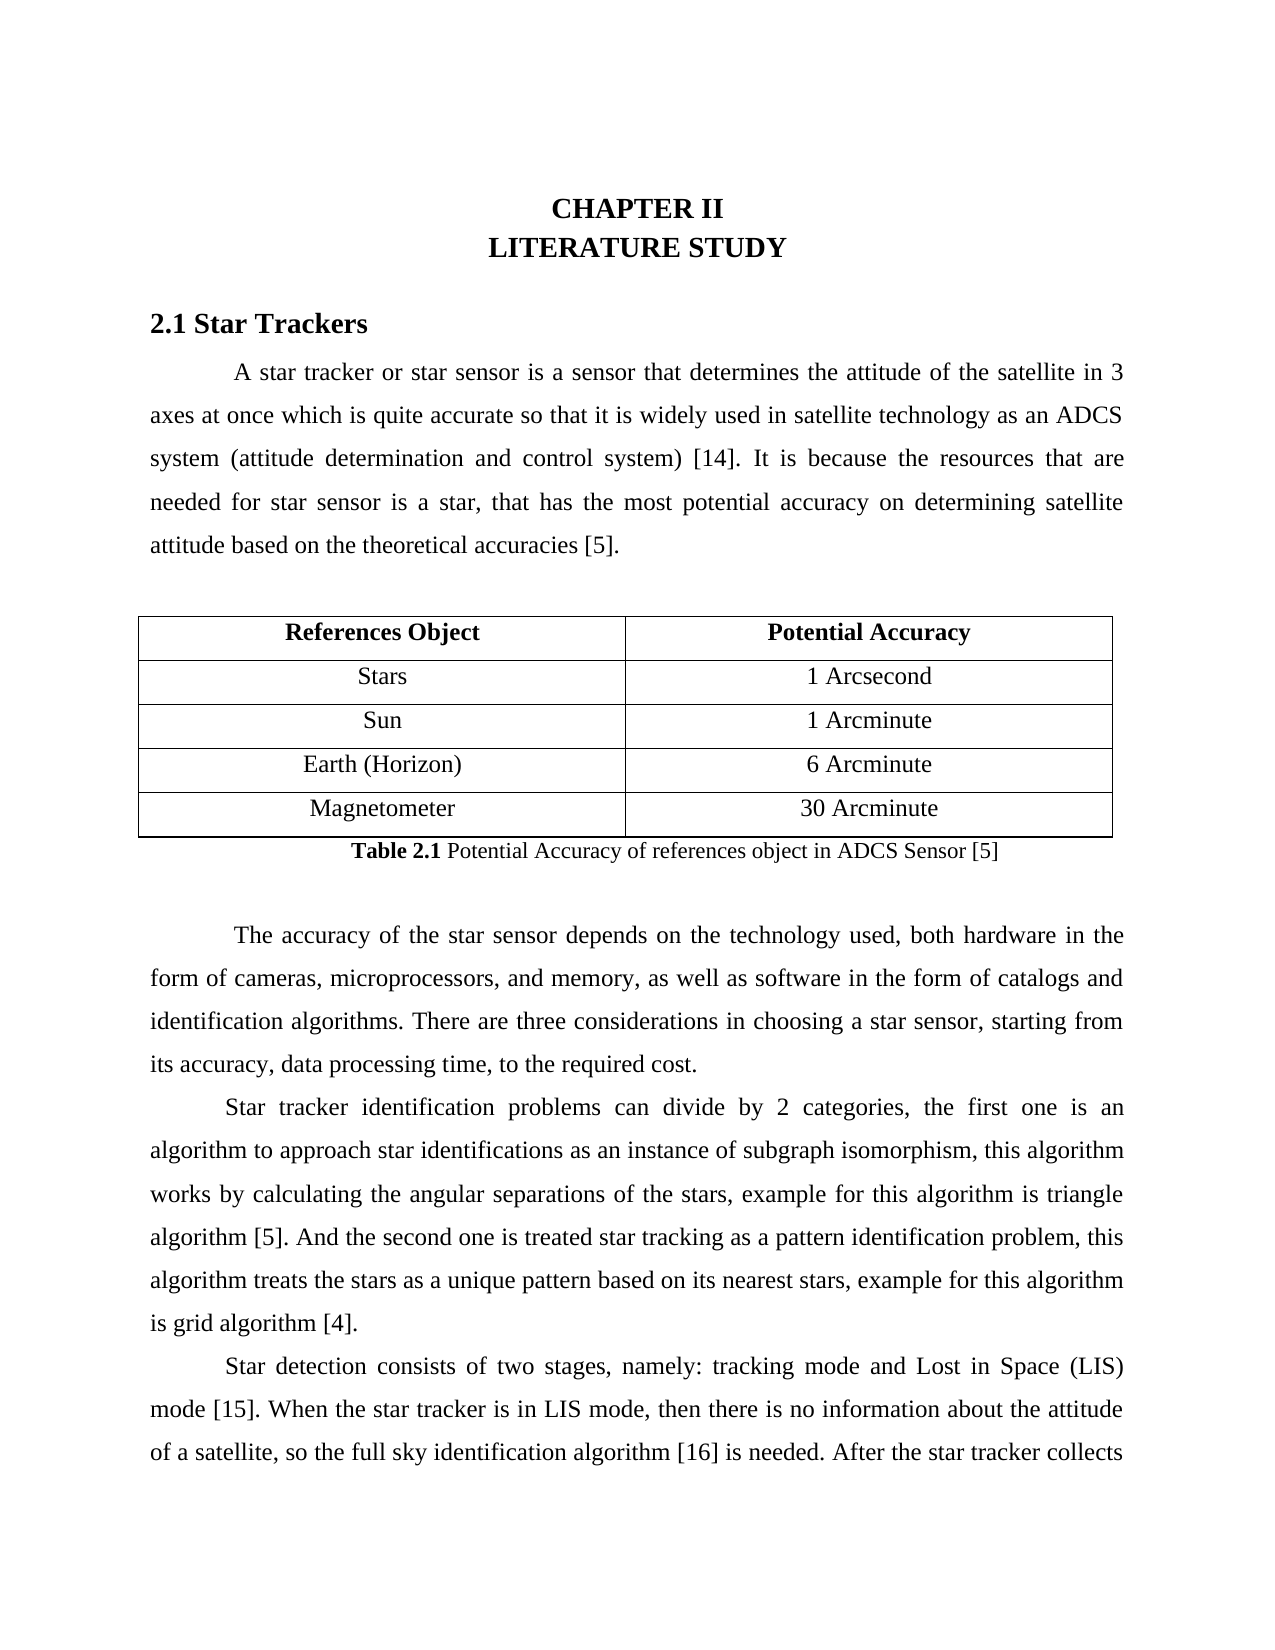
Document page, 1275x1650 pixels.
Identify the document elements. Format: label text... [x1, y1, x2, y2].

table_header References Object [139, 617, 625, 660]
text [150, 1351, 1125, 1466]
table_cell Earth (Horizon) [139, 749, 625, 792]
subtitle CHAPTER II LITERATURE STUDY [150, 192, 1125, 264]
text The accuracy of the star sensor depends on the technology used, both hardware in the form of cameras, microprocessors, and memory, as well as software in the form of catalogs and identification algorithms. There are three considerations in choosing a star sensor, starting from its accuracy, data processing time, to the required cost. [150, 920, 1125, 1078]
table_cell Stars [139, 661, 625, 704]
table_cell 1 Arcminute [626, 705, 1112, 748]
table_cell Magnetometer [139, 793, 625, 836]
subtitle 2.1 Star Trackers [150, 306, 1125, 340]
text Star tracker identification problems can divide by 2 categories, the first one is an algorithm to approach star identifications as an instance of subgraph isomorphism, this algorithm works by calculating the angular separations of the stars, example for this algorithm is triangle algorithm [5]. And the second one is treated star tracking as a pattern identification problem, this algorithm treats the stars as a unique pattern based on its nearest stars, example for this algorithm is grid algorithm [4]. [150, 1092, 1125, 1337]
text Table 2.1 Potential Accuracy of references object in ADCS Sensor [5] [150, 837, 1125, 864]
table_cell 30 Arcminute [626, 793, 1112, 836]
table_cell 6 Arcminute [626, 749, 1112, 792]
table_cell 1 Arcsecond [626, 661, 1112, 704]
table_cell Sun [139, 705, 625, 748]
table_header Potential Accuracy [626, 617, 1112, 660]
text A star tracker or star sensor is a sensor that determines the attitude of the satellite in 3 axes at once which is quite accurate so that it is widely used in satellite technology as an ADCS system (attitude determination and control system) [14]. It is because the resources that are needed for star sensor is a star, that has the most potential accuracy on determining satellite attitude based on the theoretical accuracies [5]. [150, 357, 1125, 558]
